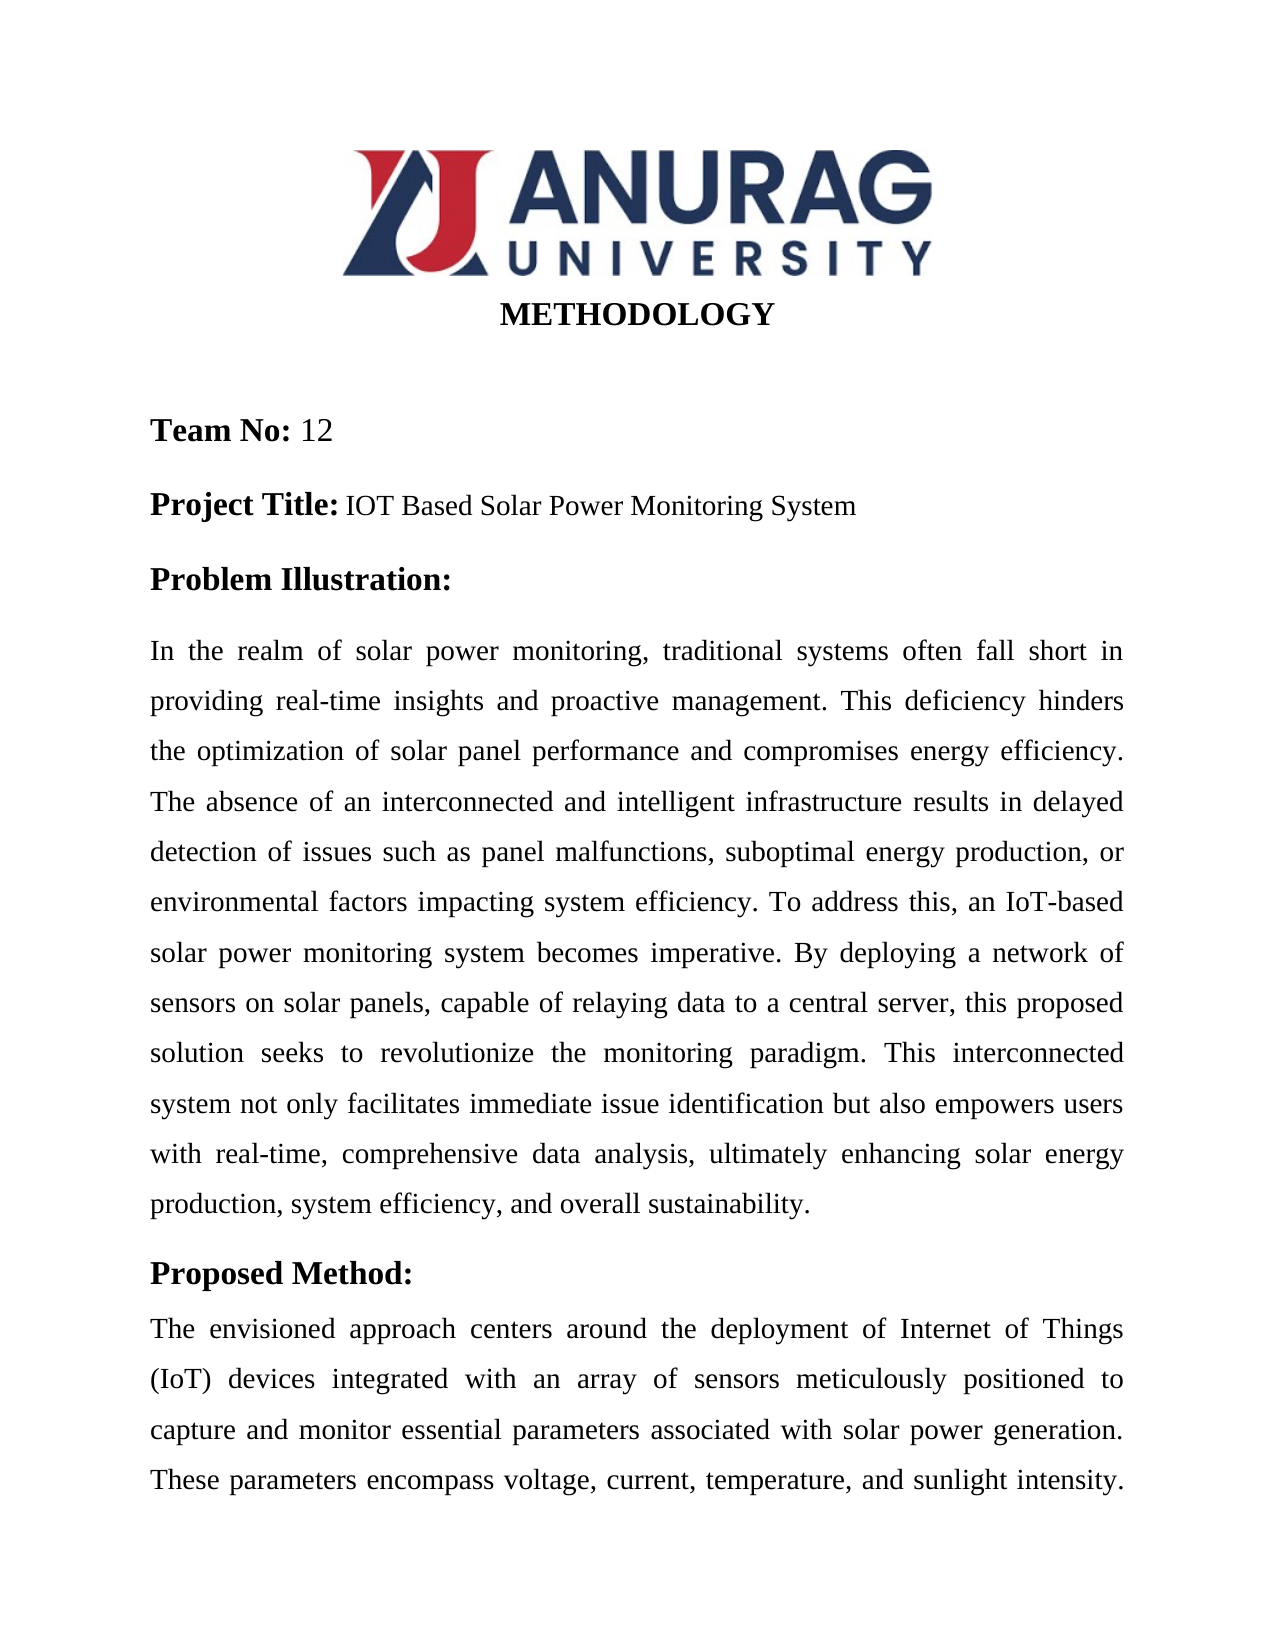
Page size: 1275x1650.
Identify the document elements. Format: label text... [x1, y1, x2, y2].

text Problem Illustration: [150, 559, 1125, 597]
text In the realm of solar power monitoring, traditional systems often fall short in providing real-time insights and proactive management. This deficiency hinders the optimization of solar panel performance and compromises energy efficiency. The absence of an interconnected and intelligent infrastructure results in delayed detection of issues such as panel malfunctions, suboptimal energy production, or environmental factors impacting system efficiency. To address this, an IoT-based solar power monitoring system becomes imperative. By deploying a network of sensors on solar panels, capable of relaying data to a central server, this proposed solution seeks to revolutionize the monitoring paradigm. This interconnected system not only facilitates immediate issue identification but also empowers users with real-time, comprehensive data analysis, ultimately enhancing solar energy production, system efficiency, and overall sustainability. [150, 633, 1125, 1220]
text Project Title: IOT Based Solar Power Monitoring System [150, 484, 1125, 523]
text Team No: 12 [150, 410, 1125, 449]
text Proposed Method: [150, 1253, 1125, 1292]
text METHODOLOGY [150, 294, 1125, 333]
picture [342, 150, 933, 276]
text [150, 1311, 1125, 1496]
